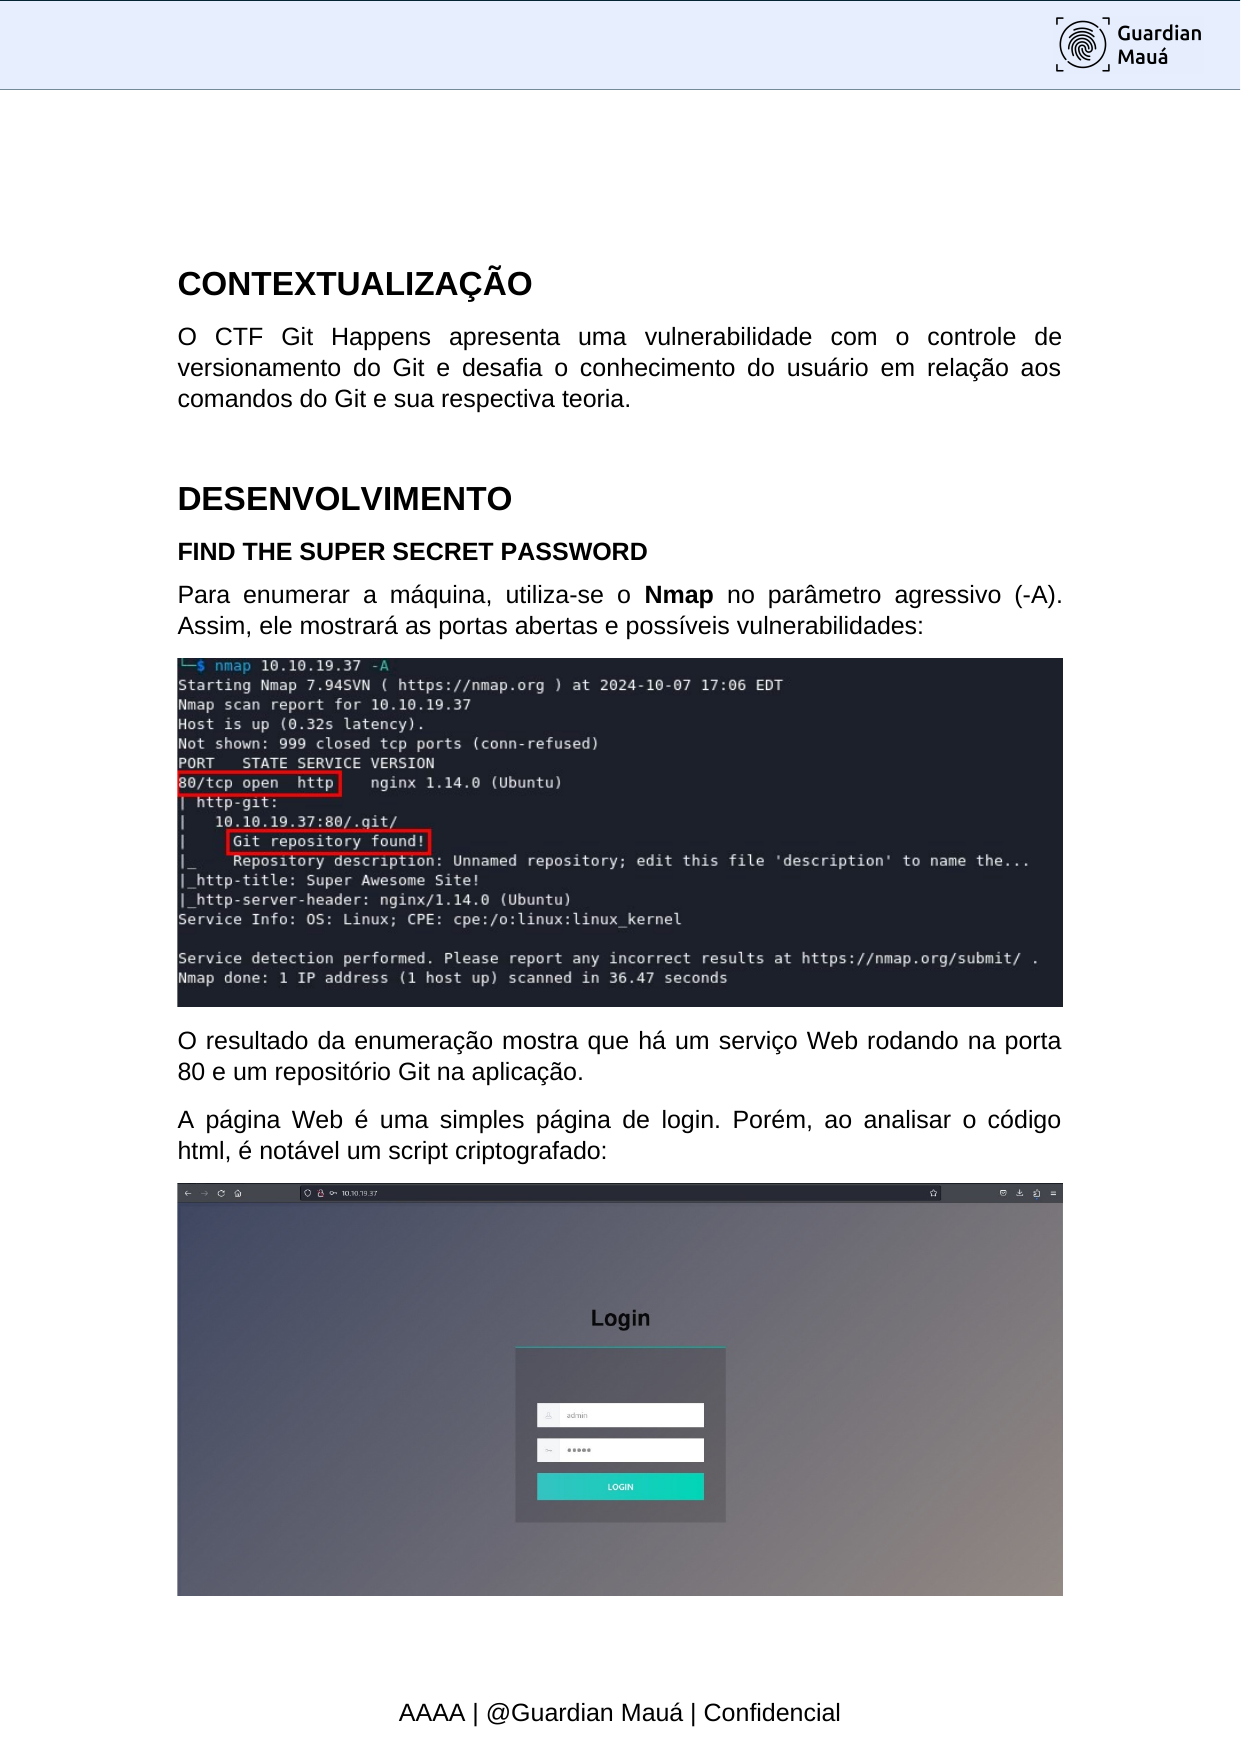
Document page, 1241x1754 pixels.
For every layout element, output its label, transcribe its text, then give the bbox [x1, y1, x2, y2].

text Para enumerar a máquina, utiliza-se o Nmap no parâmetro agressivo (-A). Assim, ele mostrará as portas abertas e possíveis vulnerabilidades: [177, 580, 1063, 640]
text A página Web é uma simples página de login. Porém, ao analisar o código html, é notável um script criptografado: [177, 1104, 1063, 1164]
text Contextualização [177, 264, 1063, 303]
text Desenvolvimento [177, 479, 1063, 518]
picture [0, 2, 1241, 90]
text Find the super secret password [177, 537, 1063, 566]
text O CTF Git Happens apresenta uma vulnerabilidade com o controle de versionamento do Git e desafia o conhecimento do usuário em relação aos comandos do Git e sua respectiva teoria. [177, 322, 1063, 413]
picture [177, 658, 1063, 1007]
picture [177, 1183, 1063, 1596]
text O resultado da enumeração mostra que há um serviço Web rodando na porta 80 e um repositório Git na aplicação. [177, 1026, 1063, 1086]
